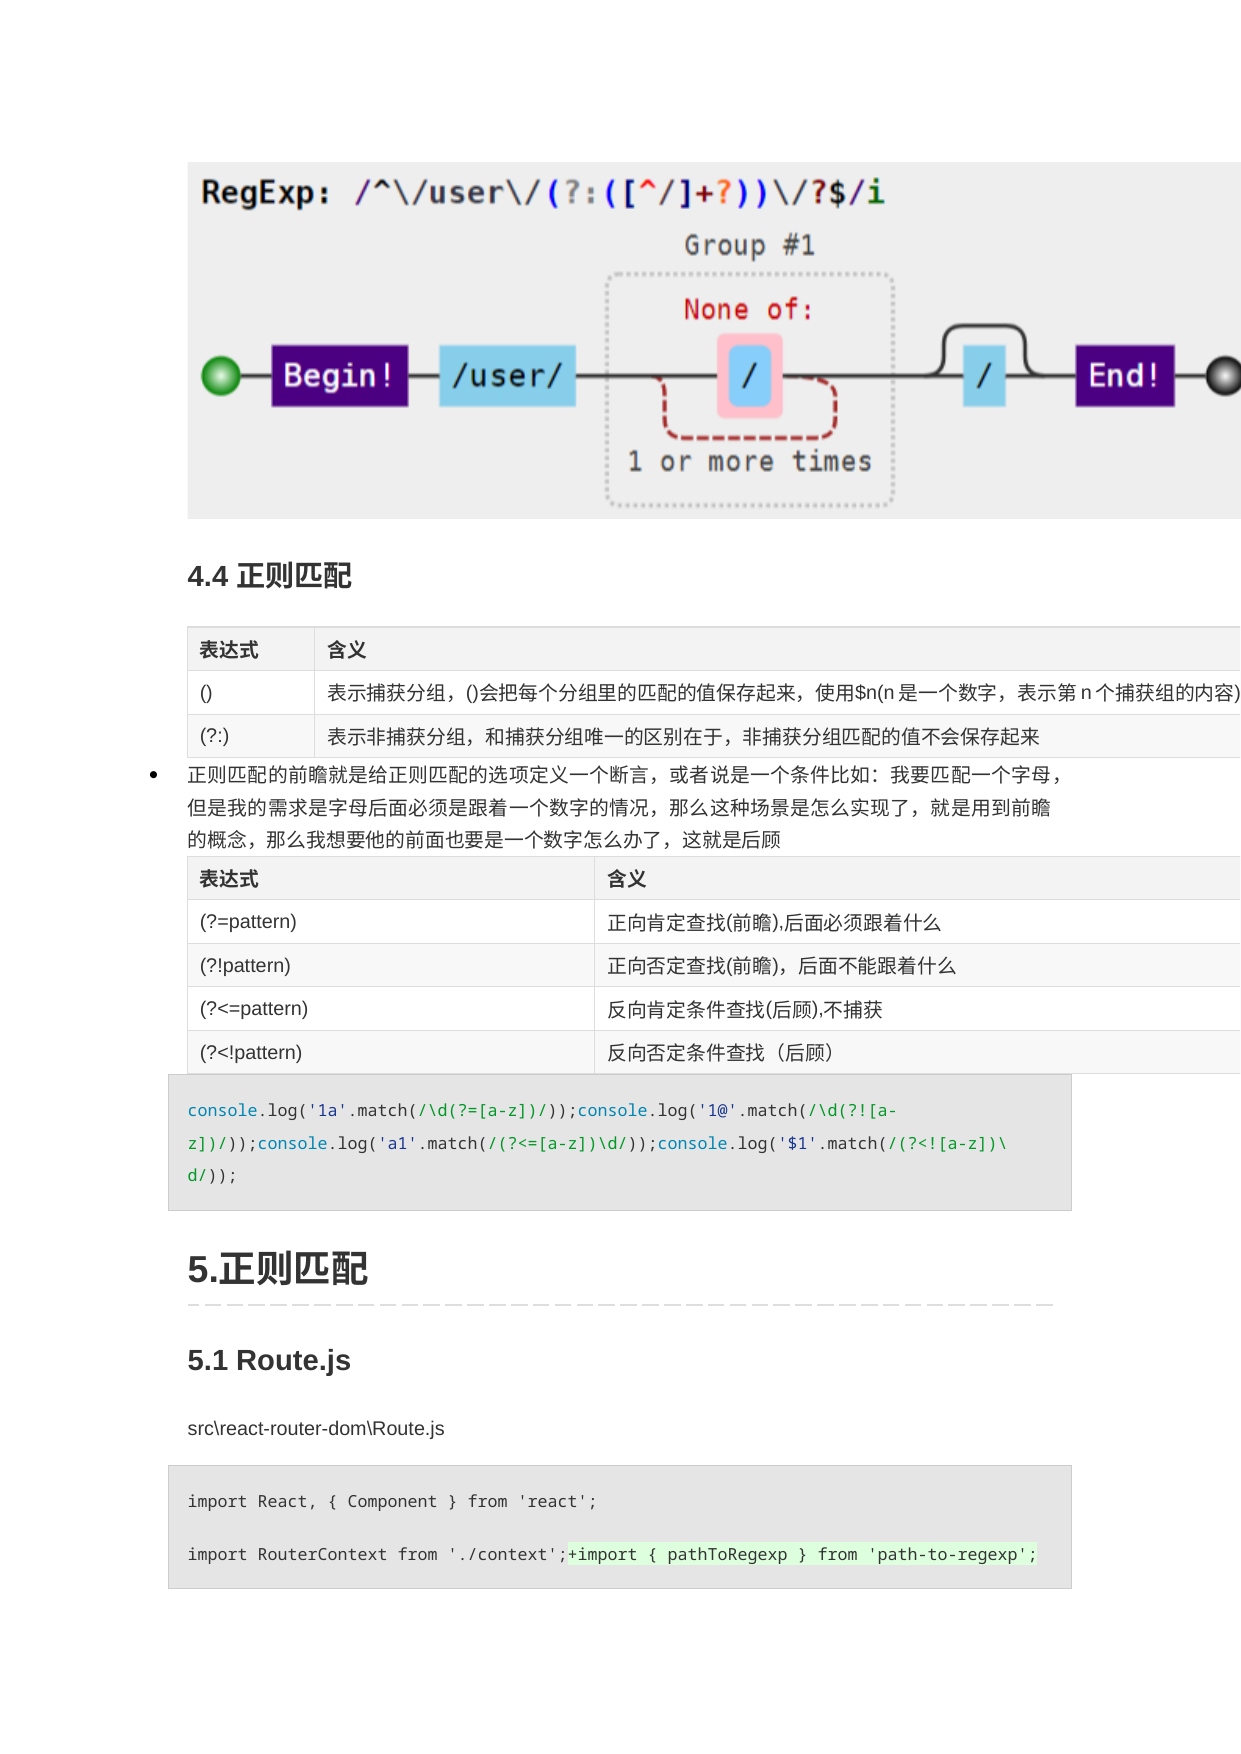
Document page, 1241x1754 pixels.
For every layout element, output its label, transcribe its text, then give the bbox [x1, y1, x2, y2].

table_cell 正向肯定查找(前瞻),后面必须跟着什么 [595, 900, 1240, 943]
table_cell (?=pattern) [188, 900, 594, 943]
table_cell 表示捕获分组，()会把每个分组里的匹配的值保存起来，使用$n(n是一个数字，表示第n个捕获组的内容) [315, 671, 1240, 713]
table_header 表达式 [188, 628, 314, 670]
list 正则匹配的前瞻就是给正则匹配的选项定义一个断言，或者说是一个条件比如：我要匹配一个字母，但是我的需求是字母后面必须是跟着一个数字的情况，那么这种场景是怎么实现了，就是用到前瞻的概念，那么我想要他的前面也要是一个数字怎么办了，这就是后顾 [150, 758, 1053, 856]
text src\react-router-dom\Route.js [187, 1412, 1053, 1445]
table_header 含义 [595, 857, 1240, 899]
table_cell () [188, 671, 314, 713]
table_cell 反向否定条件查找（后顾） [595, 1031, 1240, 1073]
text import React, { Component } from 'react'; [169, 1466, 1071, 1517]
table_cell 表示非捕获分组，和捕获分组唯一的区别在于，非捕获分组匹配的值不会保存起来 [315, 715, 1240, 757]
subtitle 4.4 正则匹配 [187, 541, 1053, 606]
table_cell (?<!pattern) [188, 1031, 594, 1073]
table_header 含义 [315, 628, 1240, 670]
table_cell (?!pattern) [188, 944, 594, 986]
table_cell (?:) [188, 715, 314, 757]
subtitle 5.1 Route.js [187, 1327, 1053, 1392]
table_header 表达式 [188, 857, 594, 899]
table_cell 反向肯定条件查找(后顾),不捕获 [595, 987, 1240, 1030]
text import RouterContext from './context';+import { pathToRegexp } from 'path-to-regexp'; [169, 1517, 1071, 1588]
picture [187, 162, 1241, 519]
table_cell (?<=pattern) [188, 987, 594, 1030]
table_cell 正向否定查找(前瞻)，后面不能跟着什么 [595, 944, 1240, 986]
text console.log('1a'.match(/\d(?=[a-z])/));console.log('1@'.match(/\d(?![a-z])/));console.log('a1'.match(/(?<=[a-z])\d/));console.log('$1'.match(/(?<![a-z])\d/)); [169, 1075, 1071, 1210]
subtitle 5.正则匹配 [187, 1233, 1053, 1306]
